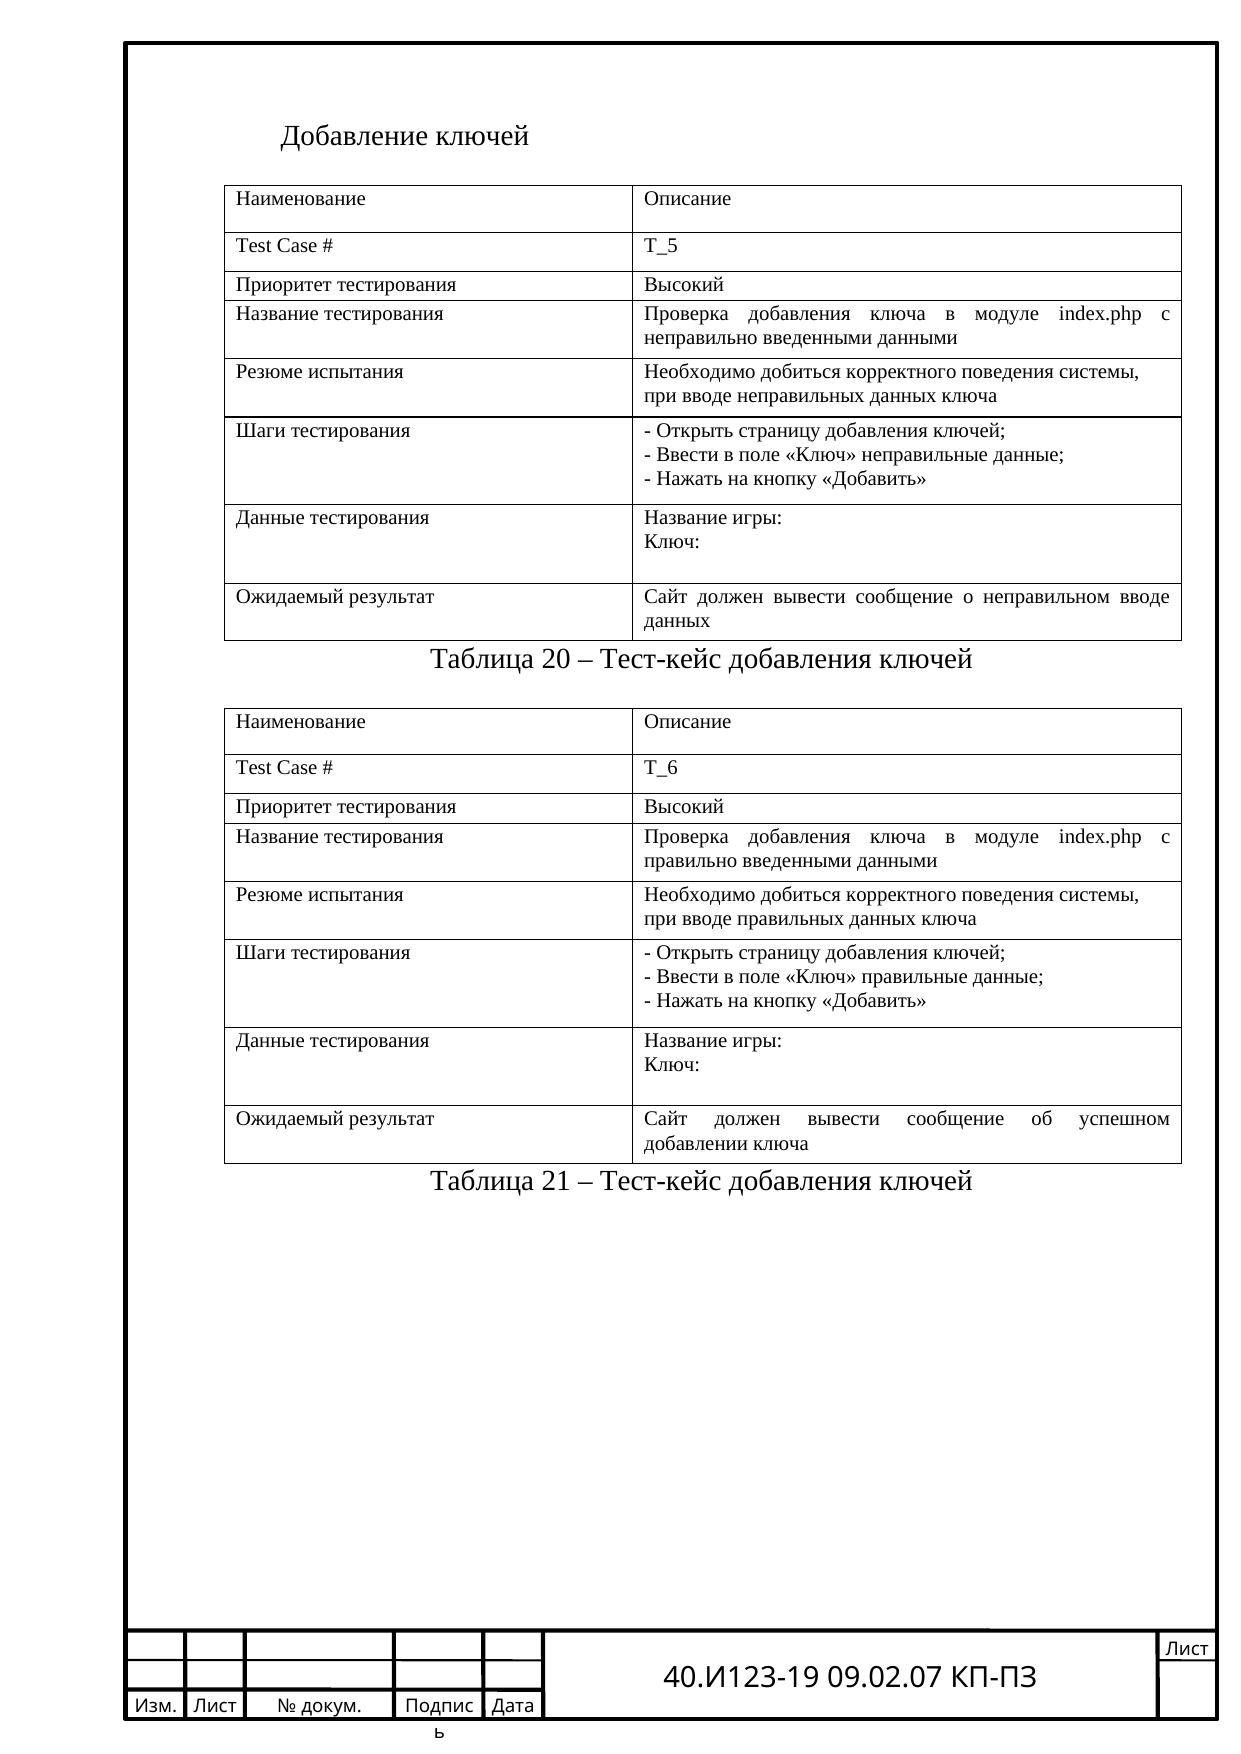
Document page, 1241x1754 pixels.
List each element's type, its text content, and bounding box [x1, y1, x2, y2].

table_cell Название тестирования [225, 824, 632, 881]
table_cell Название тестирования [225, 301, 632, 358]
table_header Описание [633, 709, 1181, 754]
table_cell Необходимо добиться корректного поведения системы, при вводе неправильных данных ключа [633, 359, 1181, 416]
table_cell Данные тестирования [225, 505, 632, 583]
table_cell Название игры: Ключ: [633, 1028, 1181, 1105]
table_cell Приоритет тестирования [225, 272, 632, 300]
table_cell Шаги тестирования [225, 940, 632, 1027]
text Таблица 20 – Тест-кейс добавления ключей [221, 641, 1181, 674]
table_cell Т_5 [633, 233, 1181, 271]
table_cell Т_6 [633, 755, 1181, 793]
table_cell Test Сase # [225, 755, 632, 793]
table_cell Сайт должен вывести сообщение об успешном добавлении ключа [633, 1106, 1181, 1162]
table_cell Проверка добавления ключа в модуле index.php с неправильно введенными данными [633, 301, 1181, 358]
table_cell Ожидаемый результат [225, 584, 632, 640]
table_cell Приоритет тестирования [225, 794, 632, 823]
table_cell Проверка добавления ключа в модуле index.php с правильно введенными данными [633, 824, 1181, 881]
table_header Описание [633, 186, 1181, 232]
table_cell Высокий [633, 794, 1181, 823]
table_cell Ожидаемый результат [225, 1106, 632, 1162]
table_cell Высокий [633, 272, 1181, 300]
table_cell - Открыть страницу добавления ключей; - Ввести в поле «Ключ» неправильные данные; - Нажать на кнопку «Добавить» [633, 418, 1181, 504]
table_header Наименование [225, 709, 632, 754]
table_cell Необходимо добиться корректного поведения системы, при вводе правильных данных ключа [633, 882, 1181, 939]
table_cell Test Сase # [225, 233, 632, 271]
table_cell - Открыть страницу добавления ключей; - Ввести в поле «Ключ» правильные данные; - Нажать на кнопку «Добавить» [633, 940, 1181, 1027]
table_cell Данные тестирования [225, 1028, 632, 1105]
text Таблица 21 – Тест-кейс добавления ключей [221, 1163, 1181, 1197]
table_cell Шаги тестирования [225, 418, 632, 504]
table_header Наименование [225, 186, 632, 232]
text Добавление ключей [221, 118, 1181, 152]
table_cell Сайт должен вывести сообщение о неправильном вводе данных [633, 584, 1181, 640]
table_cell Резюме испытания [225, 359, 632, 416]
table_cell Резюме испытания [225, 882, 632, 939]
table_cell Название игры: Ключ: [633, 505, 1181, 583]
